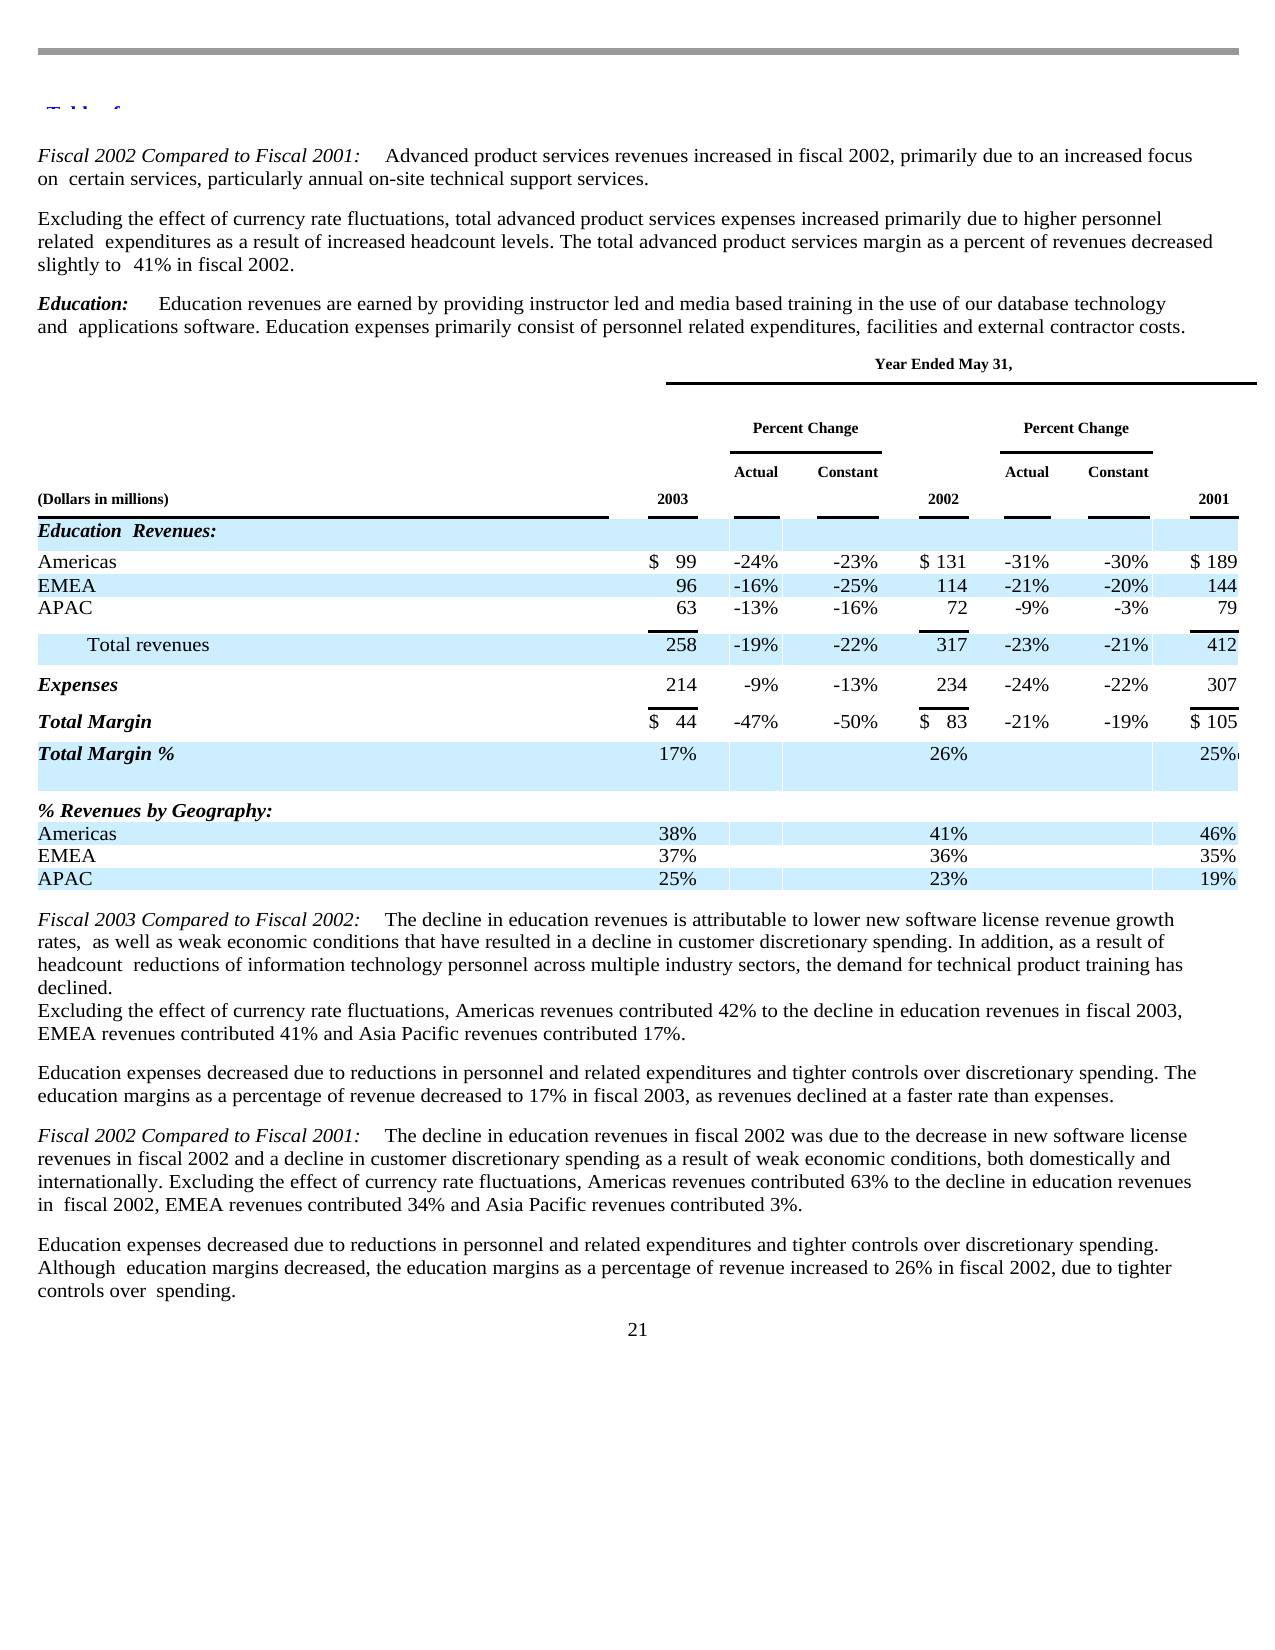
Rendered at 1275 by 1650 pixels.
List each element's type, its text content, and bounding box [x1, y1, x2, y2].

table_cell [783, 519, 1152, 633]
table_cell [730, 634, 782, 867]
text Education expenses decreased due to reductions in personnel and related expenditures and tighter controls over discretionary spending. The education margins as a percentage of revenue decreased to 17% in fiscal 2003, as revenues declined at a faster rate than expenses. [37, 1061, 1219, 1107]
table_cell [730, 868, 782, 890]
text 21 [23, 1318, 1252, 1341]
text Fiscal 2003 Compared to Fiscal 2002: The decline in education revenues is attributable to lower new software license revenue growth rates, as well as weak economic conditions that have resulted in a decline in customer discretionary spending. In addition, as a result of headcount reductions of information technology personnel across multiple industry sectors, the demand for technical product training has declined. [37, 907, 1219, 999]
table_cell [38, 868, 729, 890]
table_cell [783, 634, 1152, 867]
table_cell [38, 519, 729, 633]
text Excluding the effect of currency rate fluctuations, total advanced product services expenses increased primarily due to higher personnel related expenditures as a result of increased headcount levels. The total advanced product services margin as a percent of revenues decreased slightly to 41% in fiscal 2002. [37, 207, 1219, 275]
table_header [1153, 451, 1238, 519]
text Education expenses decreased due to reductions in personnel and related expenditures and tighter controls over discretionary spending. Although education margins decreased, the education margins as a percentage of revenue increased to 26% in fiscal 2002, due to tighter controls over spending. [37, 1233, 1227, 1301]
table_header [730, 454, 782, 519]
text Fiscal 2002 Compared to Fiscal 2001: Advanced product services revenues increased in fiscal 2002, primarily due to an increased focus on certain services, particularly annual on-site technical support services. [37, 144, 1210, 190]
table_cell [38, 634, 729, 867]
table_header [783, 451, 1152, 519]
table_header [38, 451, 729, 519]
text Percent Change Percent Change [753, 419, 1254, 437]
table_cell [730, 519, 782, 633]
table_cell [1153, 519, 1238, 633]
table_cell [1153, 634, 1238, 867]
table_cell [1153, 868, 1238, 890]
text Excluding the effect of currency rate fluctuations, Americas revenues contributed 42% to the decline in education revenues in fiscal 2003, EMEA revenues contributed 41% and Asia Pacific revenues contributed 17%. [37, 999, 1219, 1044]
text Fiscal 2002 Compared to Fiscal 2001: The decline in education revenues in fiscal 2002 was due to the decrease in new software license revenues in fiscal 2002 and a decline in customer discretionary spending as a result of weak economic conditions, both domestically and internationally. Excluding the effect of currency rate fluctuations, Americas revenues contributed 63% to the decline in education revenues in fiscal 2002, EMEA revenues contributed 34% and Asia Pacific revenues contributed 3%. [37, 1124, 1198, 1216]
text Year Ended May 31, [23, 355, 1012, 373]
text Education: Education revenues are earned by providing instructor led and media based training in the use of our database technology and applications software. Education expenses primarily consist of personnel related expenditures, facilities and external contractor costs. [37, 292, 1192, 338]
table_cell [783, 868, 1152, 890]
